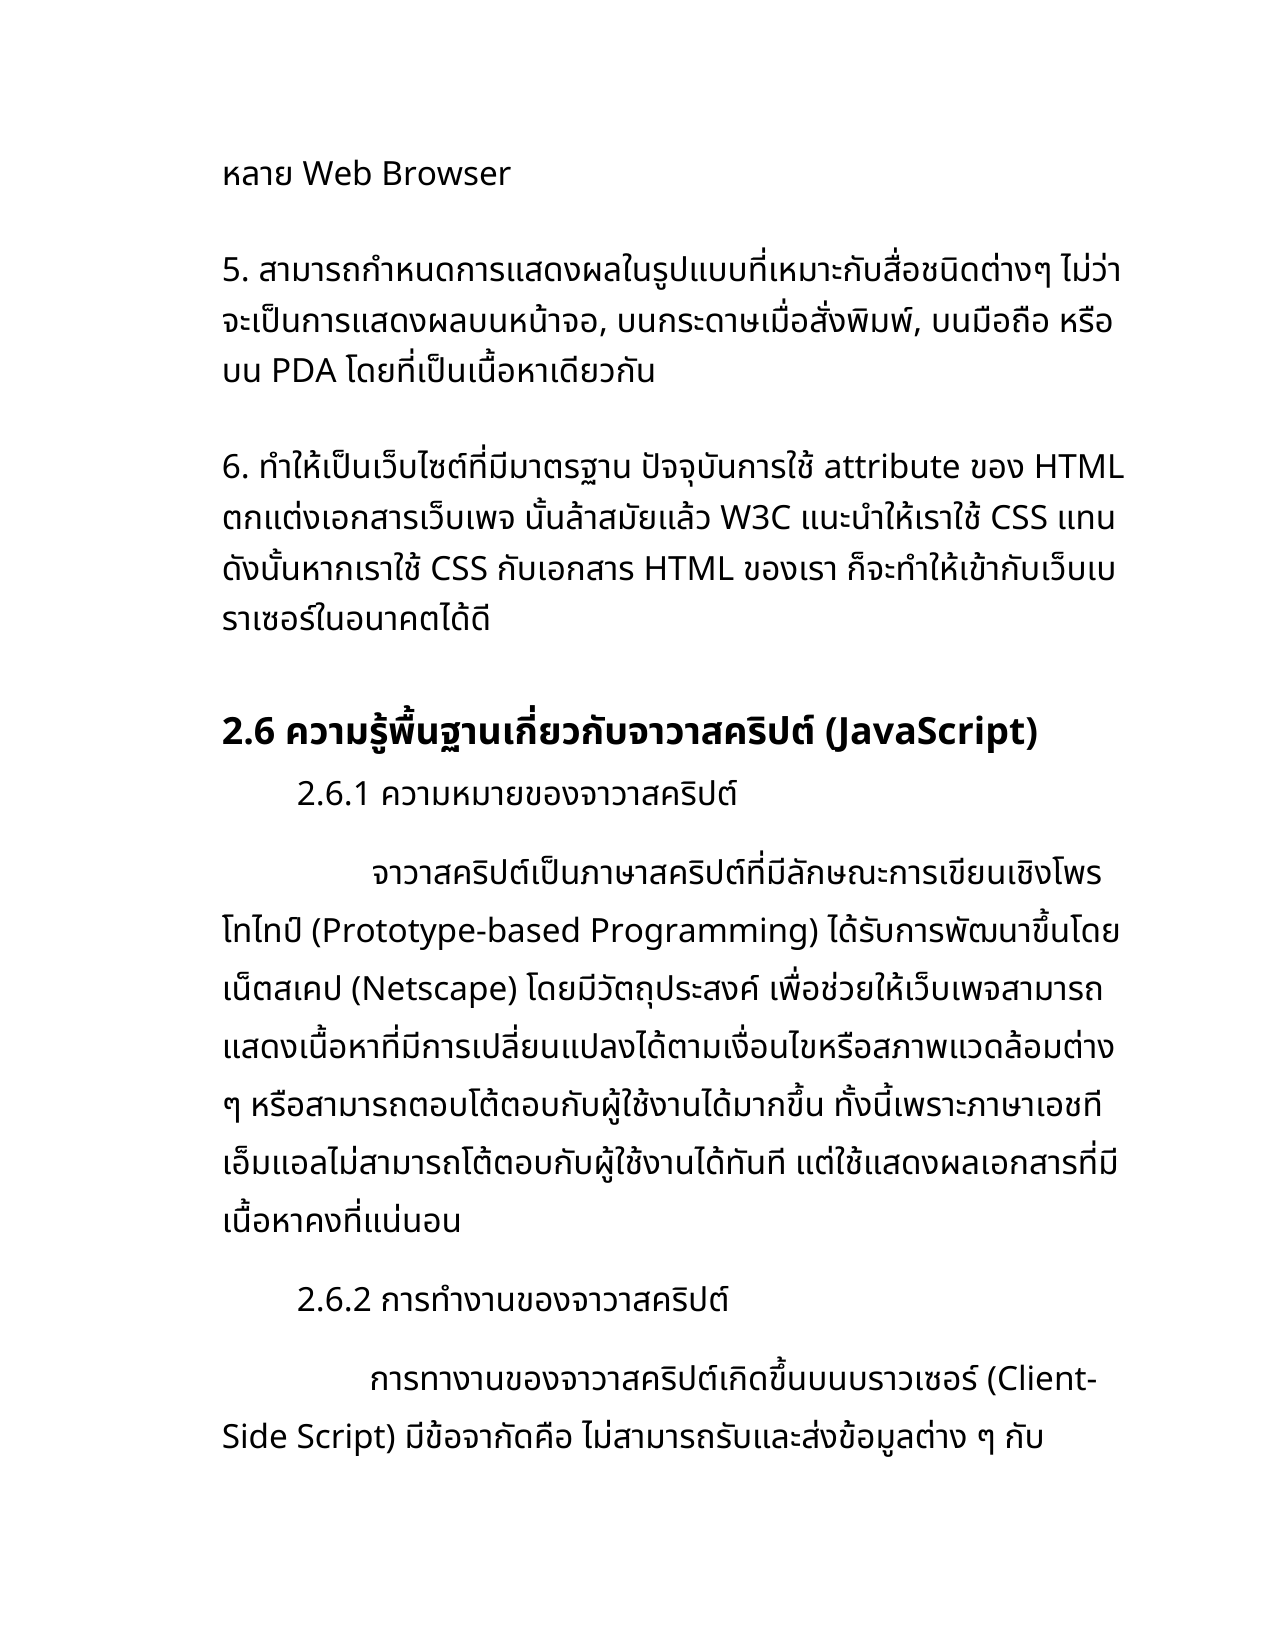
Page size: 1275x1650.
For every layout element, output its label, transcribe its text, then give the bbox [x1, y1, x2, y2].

text จาวาสคริปต์เป็นภาษาสคริปต์ที่มีลักษณะการเขียนเชิงโพรโทไทป์ (Prototype-based Programming) ได้รับการพัฒนาขึ้นโดยเน็ตสเคป (Netscape) โดยมีวัตถุประสงค์ เพื่อช่วยให้เว็บเพจสามารถแสดงเนื้อหาที่มีการเปลี่ยนแปลงได้ตามเงื่อนไขหรือสภาพแวดล้อมต่าง ๆ หรือสามารถตอบโต้ตอบกับผู้ใช้งานได้มากขึ้น ทั้งนี้เพราะภาษาเอชทีเอ็มแอลไม่สามารถโต้ตอบกับผู้ใช้งานได้ทันที แต่ใช้แสดงผลเอกสารที่มีเนื้อหาคงที่แน่นอน [222, 995, 1125, 1393]
text 2.6 ความรู้พื้นฐานเกี่ยวกับจาวาสคริปต์ (JavaScript) [222, 851, 1125, 908]
text 2.6.2 การทำงานของจาวาสคริปต์ [222, 1422, 1125, 1472]
text 2.6.1 ความหมายของจาวาสคริปต์ [222, 916, 1125, 967]
